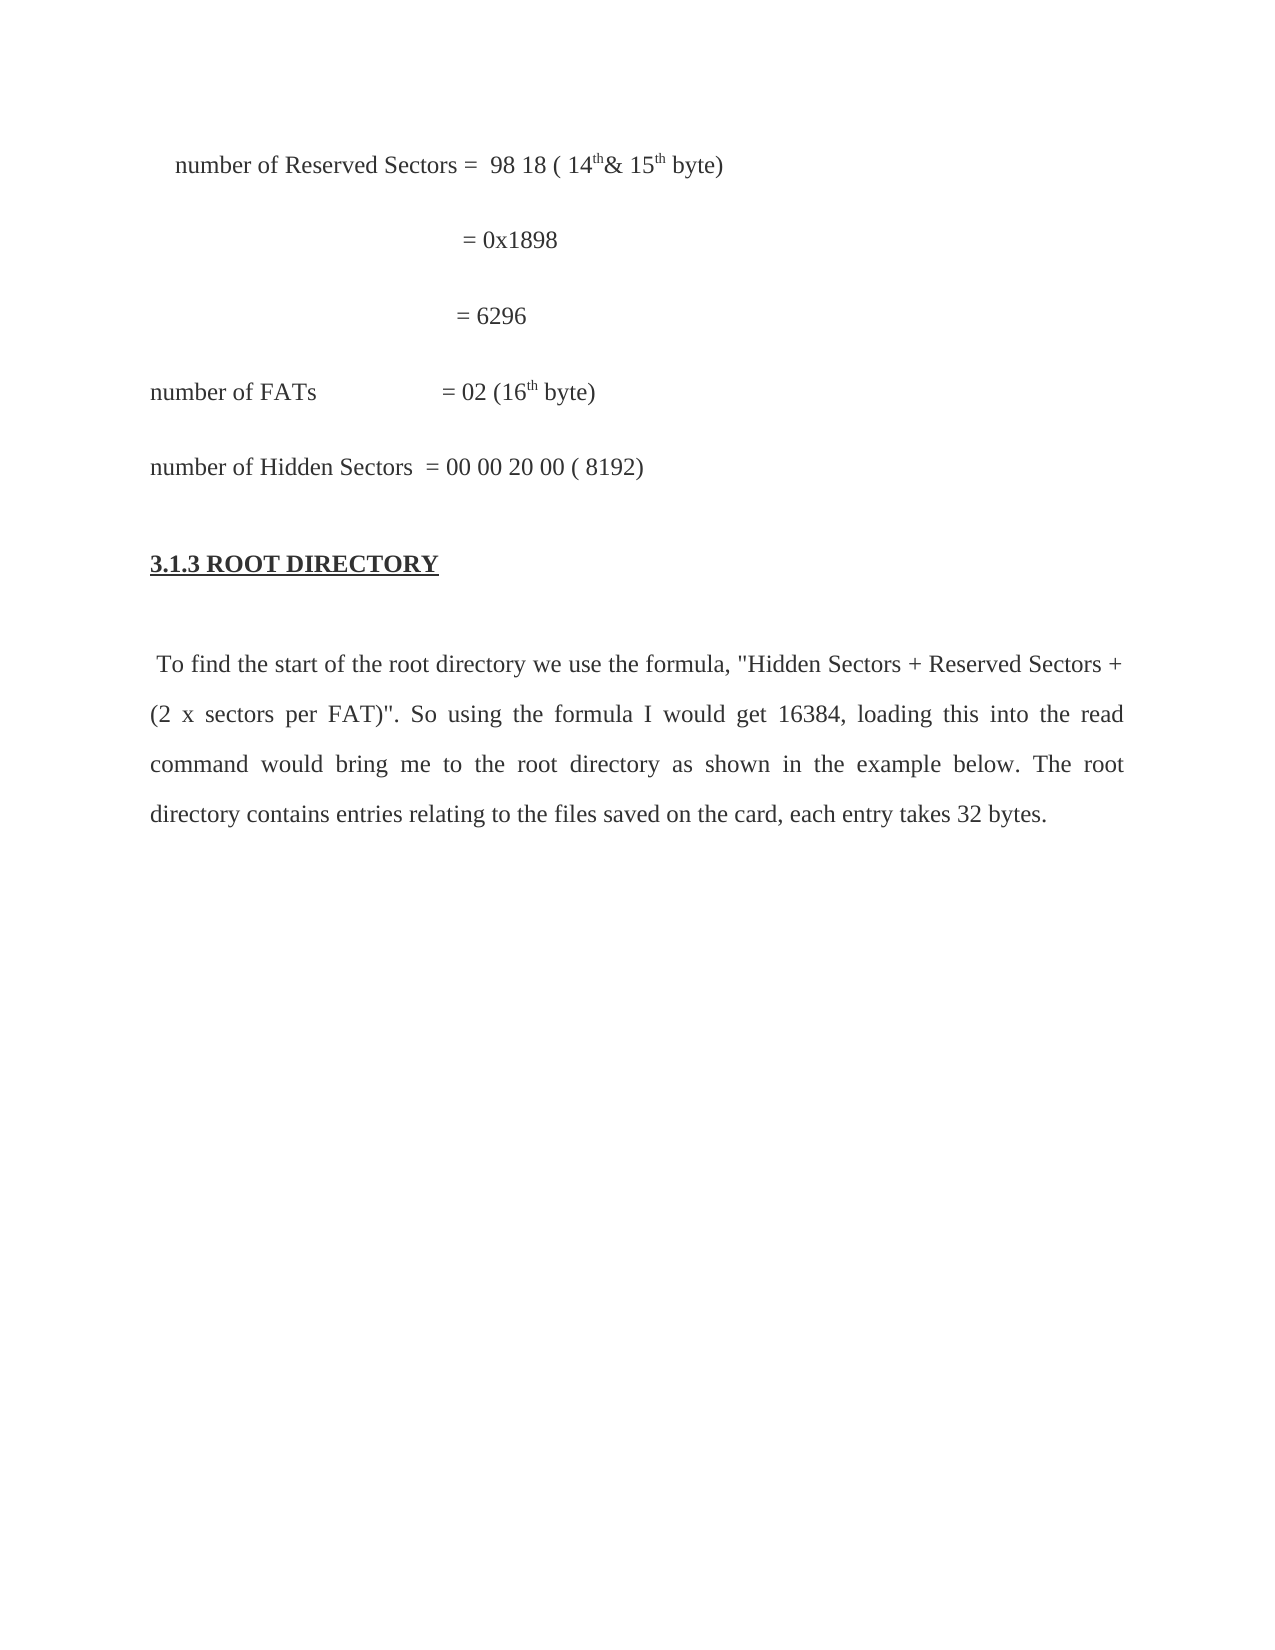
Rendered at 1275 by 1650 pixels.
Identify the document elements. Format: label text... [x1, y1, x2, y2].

text To find the start of the root directory we use the formula, "Hidden Sectors + Reserved Sectors + (2 x sectors per FAT)". So using the formula I would get 16384, loading this into the read command would bring me to the root directory as shown in the example below. The root directory contains entries relating to the files saved on the card, each entry takes 32 bytes. [150, 628, 1125, 828]
text number of Hidden Sectors = 00 00 20 00 ( 8192) [150, 452, 1125, 481]
text number of FATs = 02 (16th byte) [150, 377, 1125, 406]
text = 6296 [150, 301, 1125, 330]
text 3.1.3 ROOT DIRECTORY [150, 528, 1125, 578]
text number of Reserved Sectors = 98 18 ( 14th& 15th byte) [150, 150, 1125, 179]
text = 0x1898 [150, 226, 1125, 254]
